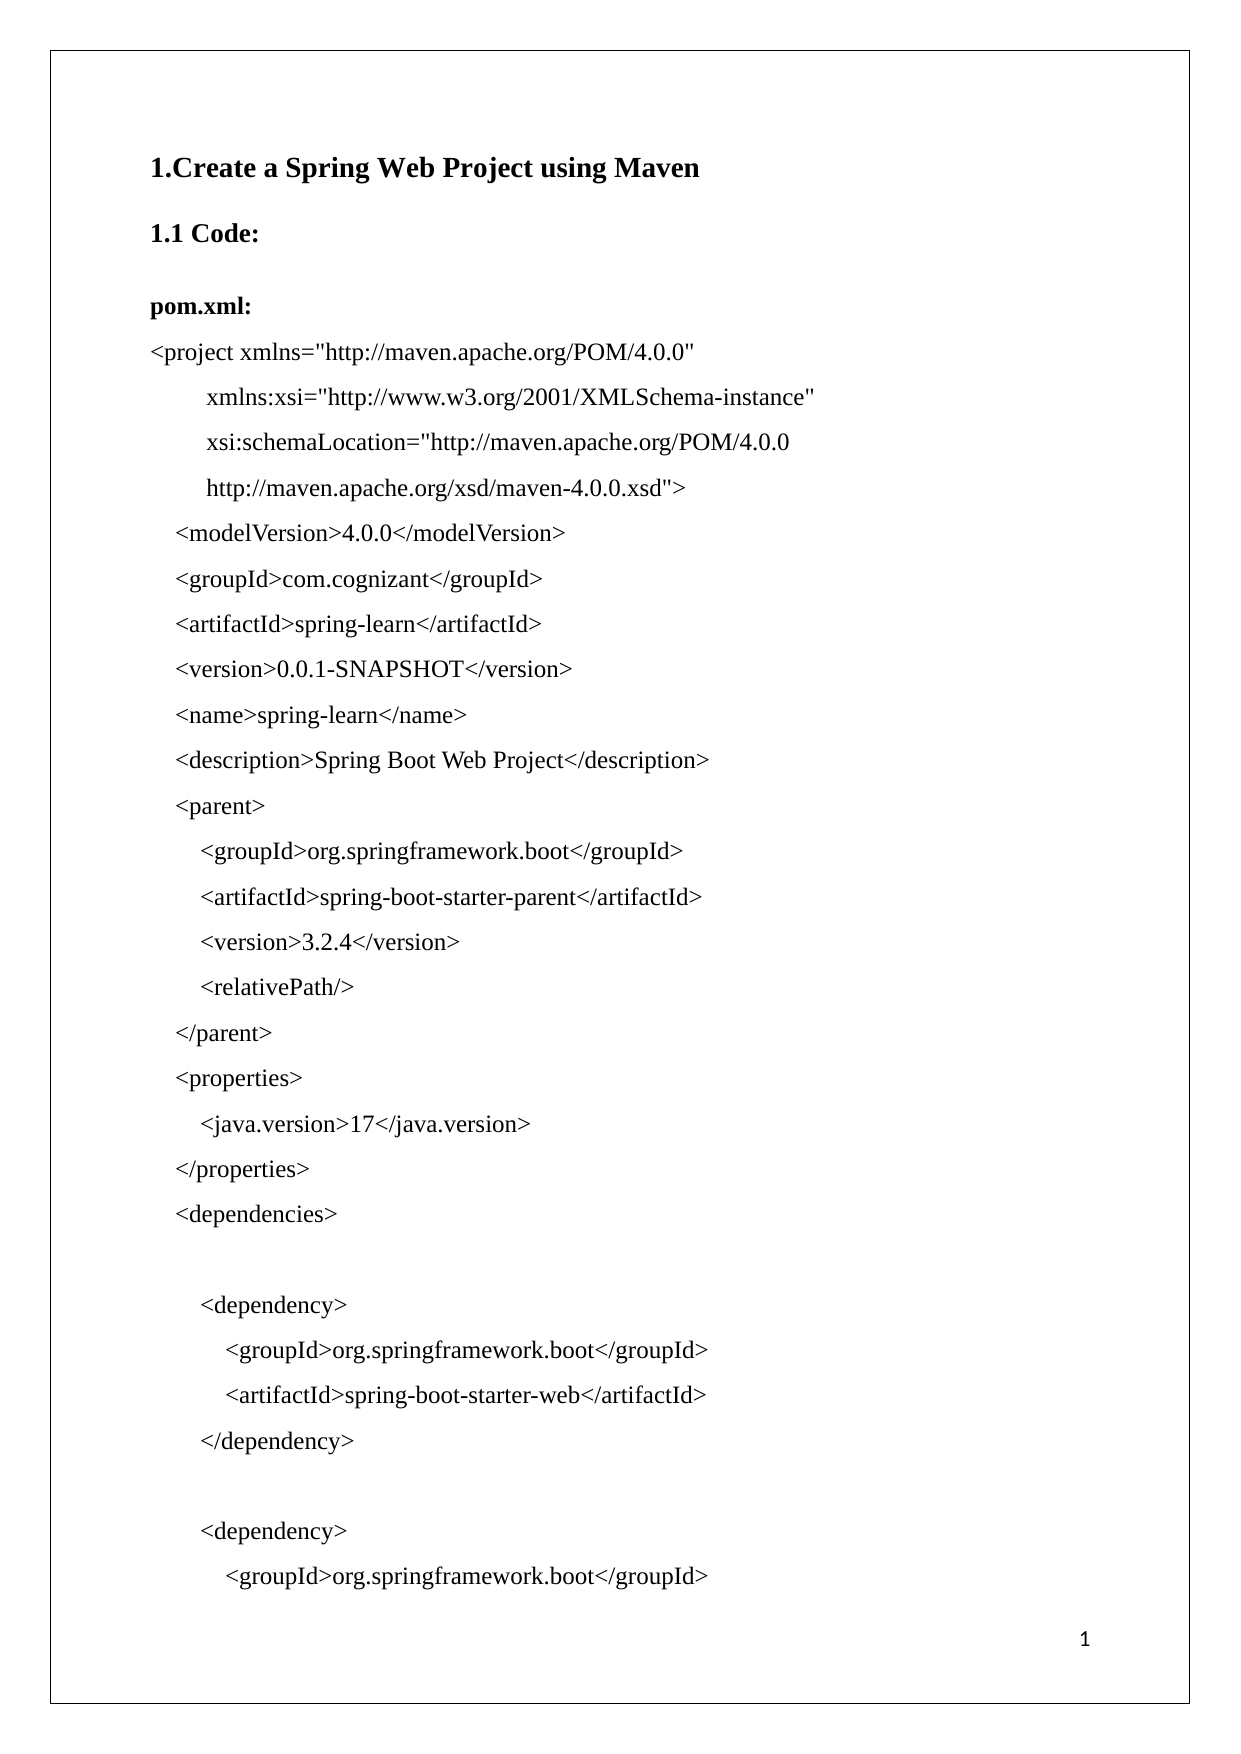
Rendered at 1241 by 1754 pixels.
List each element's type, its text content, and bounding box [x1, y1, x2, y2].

text 1.1 Code: [150, 217, 1090, 248]
text <name>spring-learn</name> [150, 700, 1090, 729]
text xmlns:xsi="http://www.w3.org/2001/XMLSchema-instance" [150, 382, 1090, 411]
text <artifactId>spring-boot-starter-web</artifactId> [150, 1381, 1090, 1409]
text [150, 1335, 1090, 1364]
text <artifactId>spring-boot-starter-parent</artifactId> [150, 882, 1090, 910]
text <dependency> [150, 1290, 1090, 1318]
text <project xmlns="http://maven.apache.org/POM/4.0.0" [150, 337, 1090, 365]
text <dependencies> [150, 1199, 1090, 1228]
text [150, 1561, 1090, 1590]
text <version>3.2.4</version> [150, 927, 1090, 956]
text </properties> [150, 1154, 1090, 1183]
text <description>Spring Boot Web Project</description> [150, 745, 1090, 774]
text <dependency> [150, 1516, 1090, 1545]
text <version>0.0.1-SNAPSHOT</version> [150, 654, 1090, 683]
text <artifactId>spring-learn</artifactId> [150, 609, 1090, 638]
text </parent> [150, 1018, 1090, 1047]
text http://maven.apache.org/xsd/maven-4.0.0.xsd"> [150, 473, 1090, 502]
text <groupId>org.springframework.boot</groupId> [150, 836, 1090, 865]
text pom.xml: [150, 291, 1090, 320]
text 1.Create a Spring Web Project using Maven [150, 150, 1090, 183]
text <relativePath/> [150, 972, 1090, 1001]
text xsi:schemaLocation="http://maven.apache.org/POM/4.0.0 [150, 427, 1090, 456]
text <parent> [150, 791, 1090, 819]
text <groupId>com.cognizant</groupId> [150, 564, 1090, 592]
text </dependency> [150, 1426, 1090, 1455]
text <java.version>17</java.version> [150, 1109, 1090, 1137]
text <properties> [150, 1063, 1090, 1092]
text <modelVersion>4.0.0</modelVersion> [150, 518, 1090, 547]
